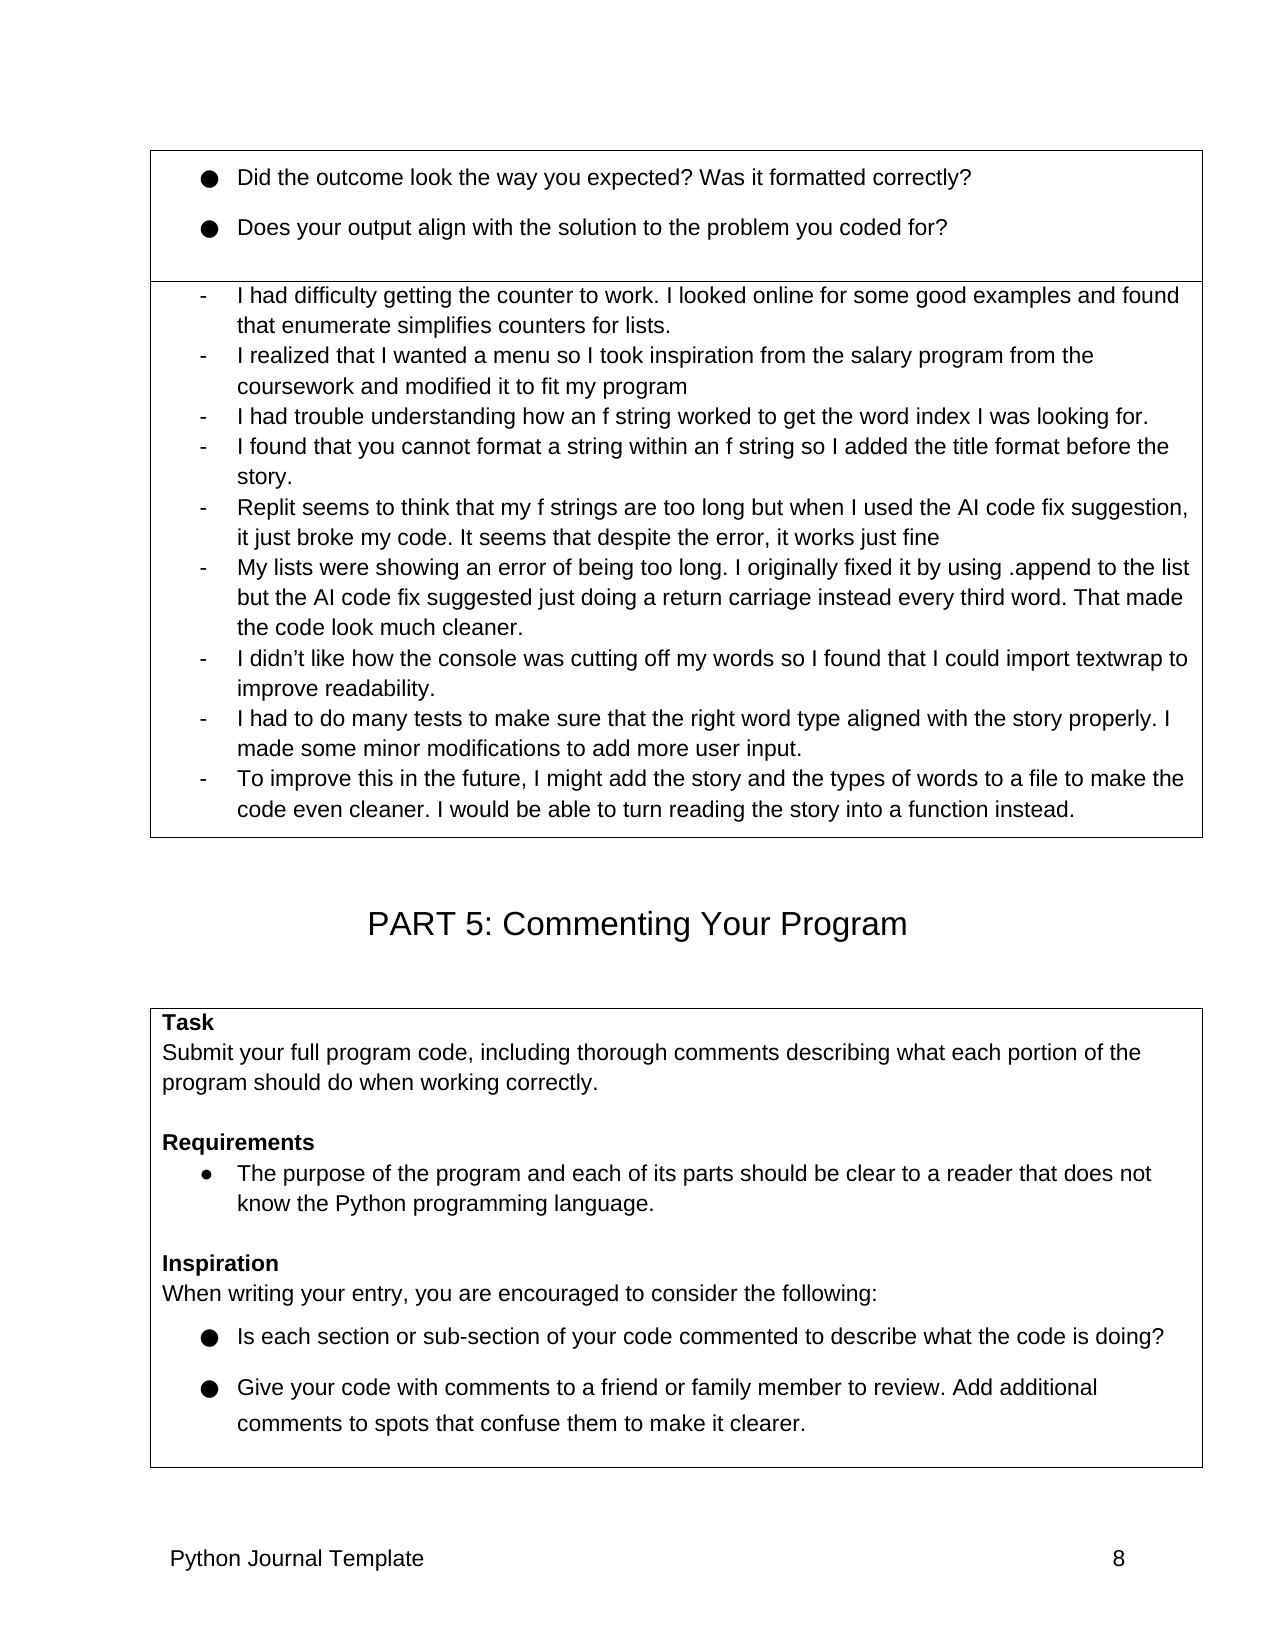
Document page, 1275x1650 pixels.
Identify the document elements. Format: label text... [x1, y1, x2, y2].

table_header Task Submit your full program code, including thorough comments describing what each portion of the program should do when working correctly. Requirements The purpose of the program and each of its parts should be clear to a reader that does not know the Python programming language. Inspiration When writing your entry, you are encouraged to consider the following: Is each section or sub-section of your code commented to describe what the code is doing? Give your code with comments to a friend or family member to review. Add additional comments to spots that confuse them to make it clearer. [151, 1009, 1202, 1467]
table_cell I had difficulty getting the counter to work. I looked online for some good examples and found that enumerate simplifies counters for lists. I realized that I wanted a menu so I took inspiration from the salary program from the coursework and modified it to fit my program I had trouble understanding how an f string worked to get the word index I was looking for. I found that you cannot format a string within an f string so I added the title format before the story. Replit seems to think that my f strings are too long but when I used the AI code fix suggestion, it just broke my code. It seems that despite the error, it works just fine My lists were showing an error of being too long. I originally fixed it by using .append to the list but the AI code fix suggested just doing a return carriage instead every third word. That made the code look much cleaner. I didn’t like how the console was cutting off my words so I found that I could import textwrap to improve readability. I had to do many tests to make sure that the right word type aligned with the story properly. I made some minor modifications to add more user input. To improve this in the future, I might add the story and the types of words to a file to make the code even cleaner. I would be able to turn reading the story into a function instead. [151, 282, 1202, 837]
subtitle PART 5: Commenting Your Program [150, 904, 1125, 943]
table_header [151, 151, 1202, 281]
